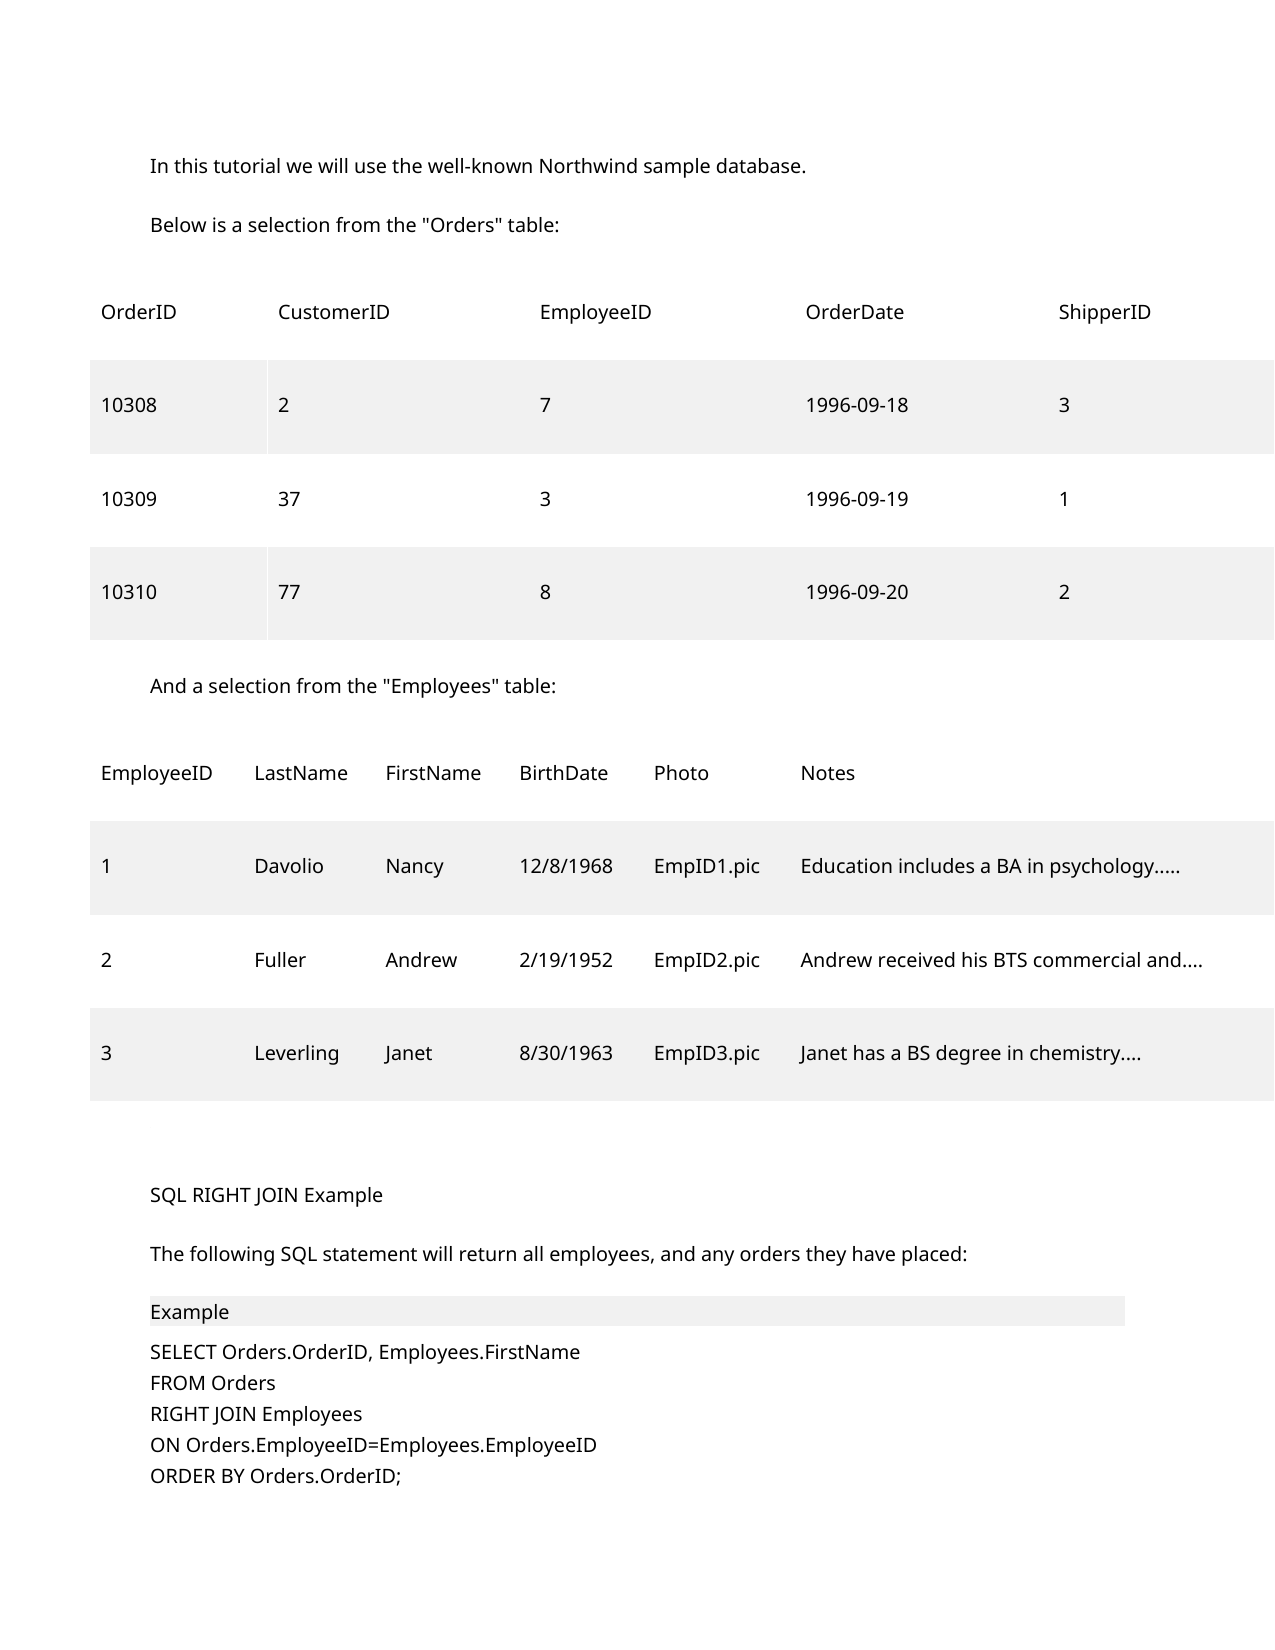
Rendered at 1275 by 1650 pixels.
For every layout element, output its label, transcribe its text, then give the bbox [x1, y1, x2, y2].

table_cell Nancy [375, 821, 509, 915]
table_cell 37 [268, 454, 529, 547]
table_cell 10309 [90, 454, 267, 547]
table_cell 12/8/1968 [509, 821, 643, 915]
table_cell Andrew received his BTS commercial and.... [790, 915, 1274, 1008]
table_header OrderID [90, 267, 267, 360]
text Below is a selection from the "Orders" table: [150, 208, 1125, 238]
table_cell EmpID3.pic [643, 1008, 790, 1101]
table_header Notes [790, 728, 1274, 821]
text SELECT Orders.OrderID, Employees.FirstName FROM Orders RIGHT JOIN Employees ON Orders.EmployeeID=Employees.EmployeeID ORDER BY Orders.OrderID; [150, 1339, 1125, 1489]
table_cell 1 [90, 821, 244, 915]
table_cell 1996-09-18 [795, 360, 1048, 454]
table_cell 10308 [90, 360, 267, 454]
table_cell 8/30/1963 [509, 1008, 643, 1101]
table_cell 2/19/1952 [509, 915, 643, 1008]
table_cell EmpID1.pic [643, 821, 790, 915]
subtitle Example [150, 1296, 1125, 1326]
table_cell 8 [529, 547, 795, 640]
table_cell Janet has a BS degree in chemistry.... [790, 1008, 1274, 1101]
table_header OrderDate [795, 267, 1048, 360]
table_cell Education includes a BA in psychology..... [790, 821, 1274, 915]
table_cell 1996-09-19 [795, 454, 1048, 547]
table_header EmployeeID [529, 267, 795, 360]
table_cell Fuller [244, 915, 375, 1008]
table_cell Janet [375, 1008, 509, 1101]
table_cell 3 [1048, 360, 1274, 454]
table_cell Leverling [244, 1008, 375, 1101]
table_header CustomerID [268, 267, 529, 360]
table_header ShipperID [1048, 267, 1274, 360]
table_cell 1 [1048, 454, 1274, 547]
text The following SQL statement will return all employees, and any orders they have placed: [150, 1238, 1125, 1267]
table_cell 7 [529, 360, 795, 454]
table_cell 77 [268, 547, 529, 640]
table_cell 10310 [90, 547, 267, 640]
table_cell 2 [268, 360, 529, 454]
table_cell 3 [90, 1008, 244, 1101]
table_header LastName [244, 728, 375, 821]
table_cell Davolio [244, 821, 375, 915]
subtitle SQL RIGHT JOIN Example [150, 1182, 1125, 1208]
table_cell 3 [529, 454, 795, 547]
table_cell EmpID2.pic [643, 915, 790, 1008]
table_header Photo [643, 728, 790, 821]
table_cell 1996-09-20 [795, 547, 1048, 640]
table_header EmployeeID [90, 728, 244, 821]
table_header BirthDate [509, 728, 643, 821]
text And a selection from the "Employees" table: [150, 669, 1125, 699]
table_cell 2 [90, 915, 244, 1008]
table_cell Andrew [375, 915, 509, 1008]
table_cell 2 [1048, 547, 1274, 640]
text In this tutorial we will use the well-known Northwind sample database. [150, 150, 1125, 179]
table_header FirstName [375, 728, 509, 821]
